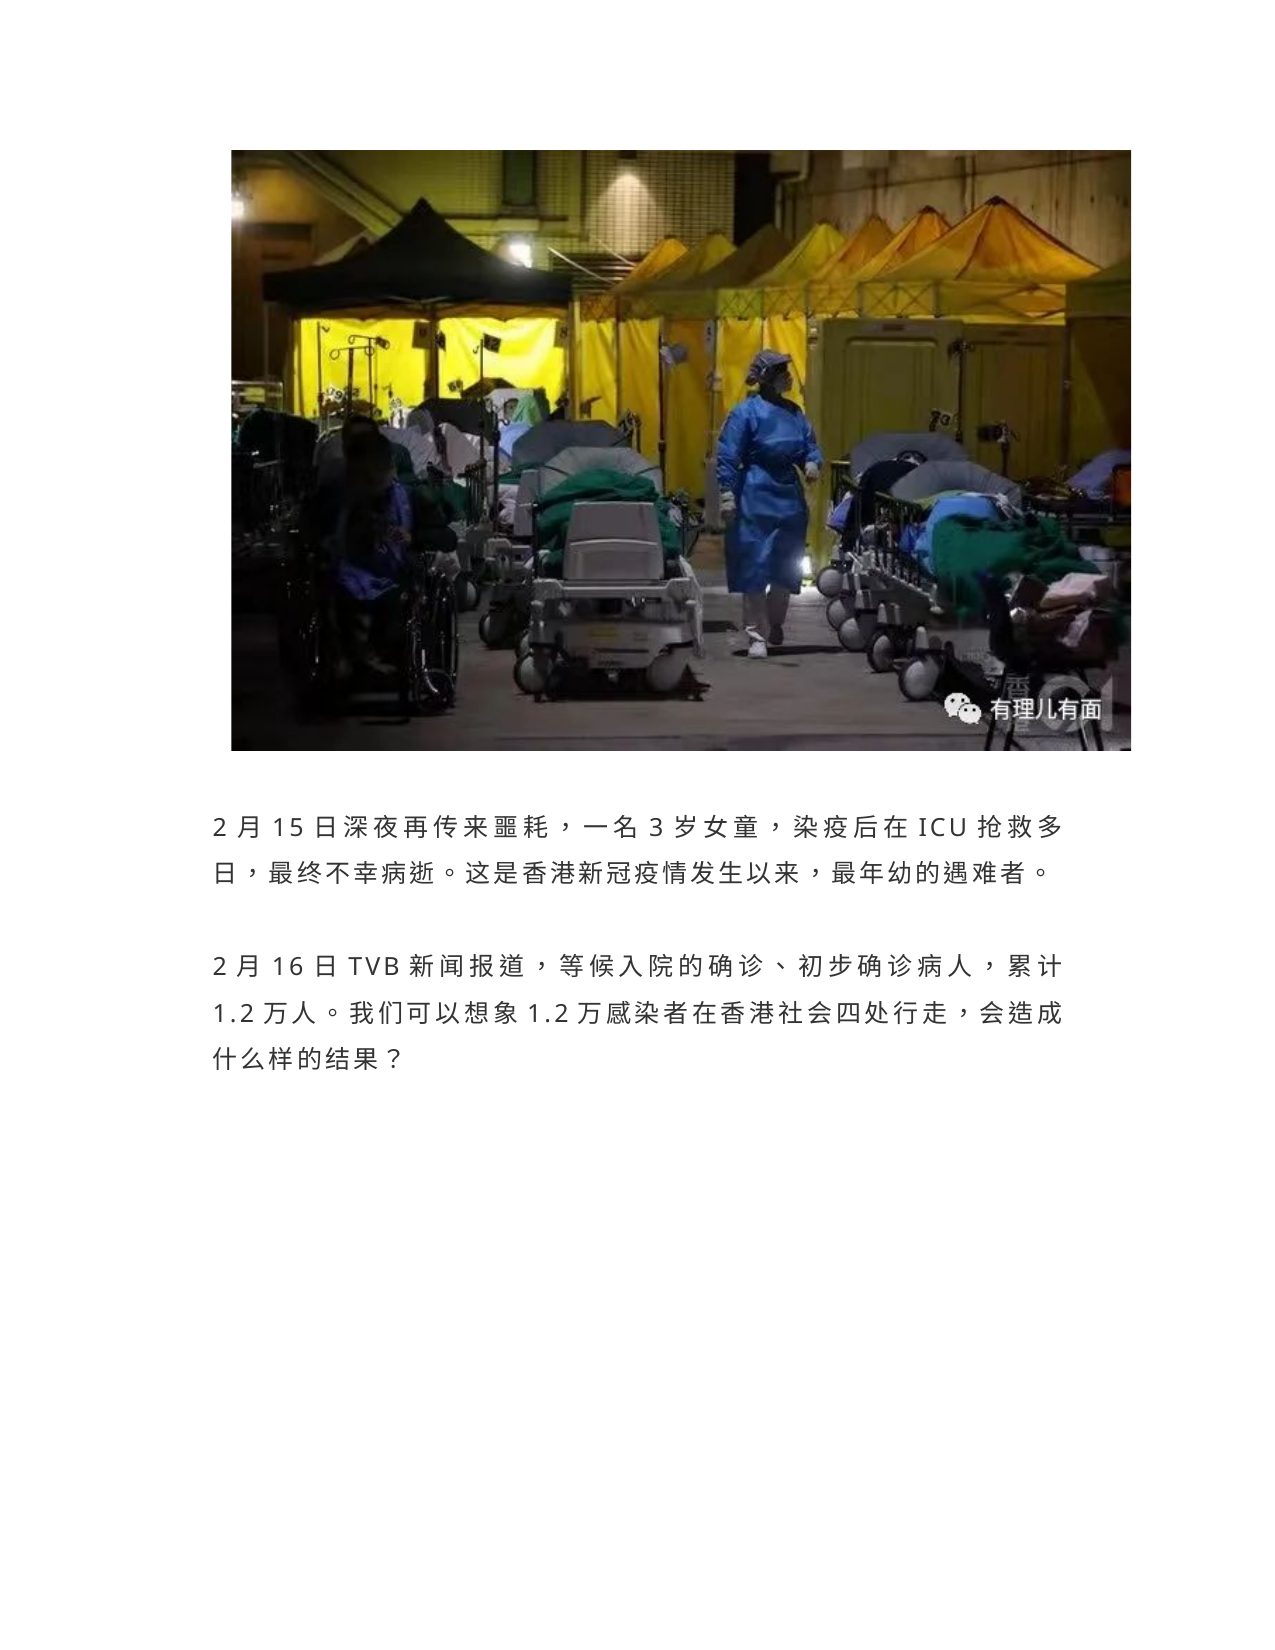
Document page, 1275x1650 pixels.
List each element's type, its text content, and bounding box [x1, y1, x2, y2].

picture [231, 150, 1132, 751]
text 2月15日深夜再传来噩耗，一名3岁女童，染疫后在ICU抢救多日，最终不幸病逝。这是香港新冠疫情发生以来，最年幼的遇难者。 [212, 797, 1062, 890]
text 2月16日TVB新闻报道，等候入院的确诊、初步确诊病人，累计1.2万人。我们可以想象1.2万感染者在香港社会四处行走，会造成什么样的结果？ [212, 936, 1062, 1076]
